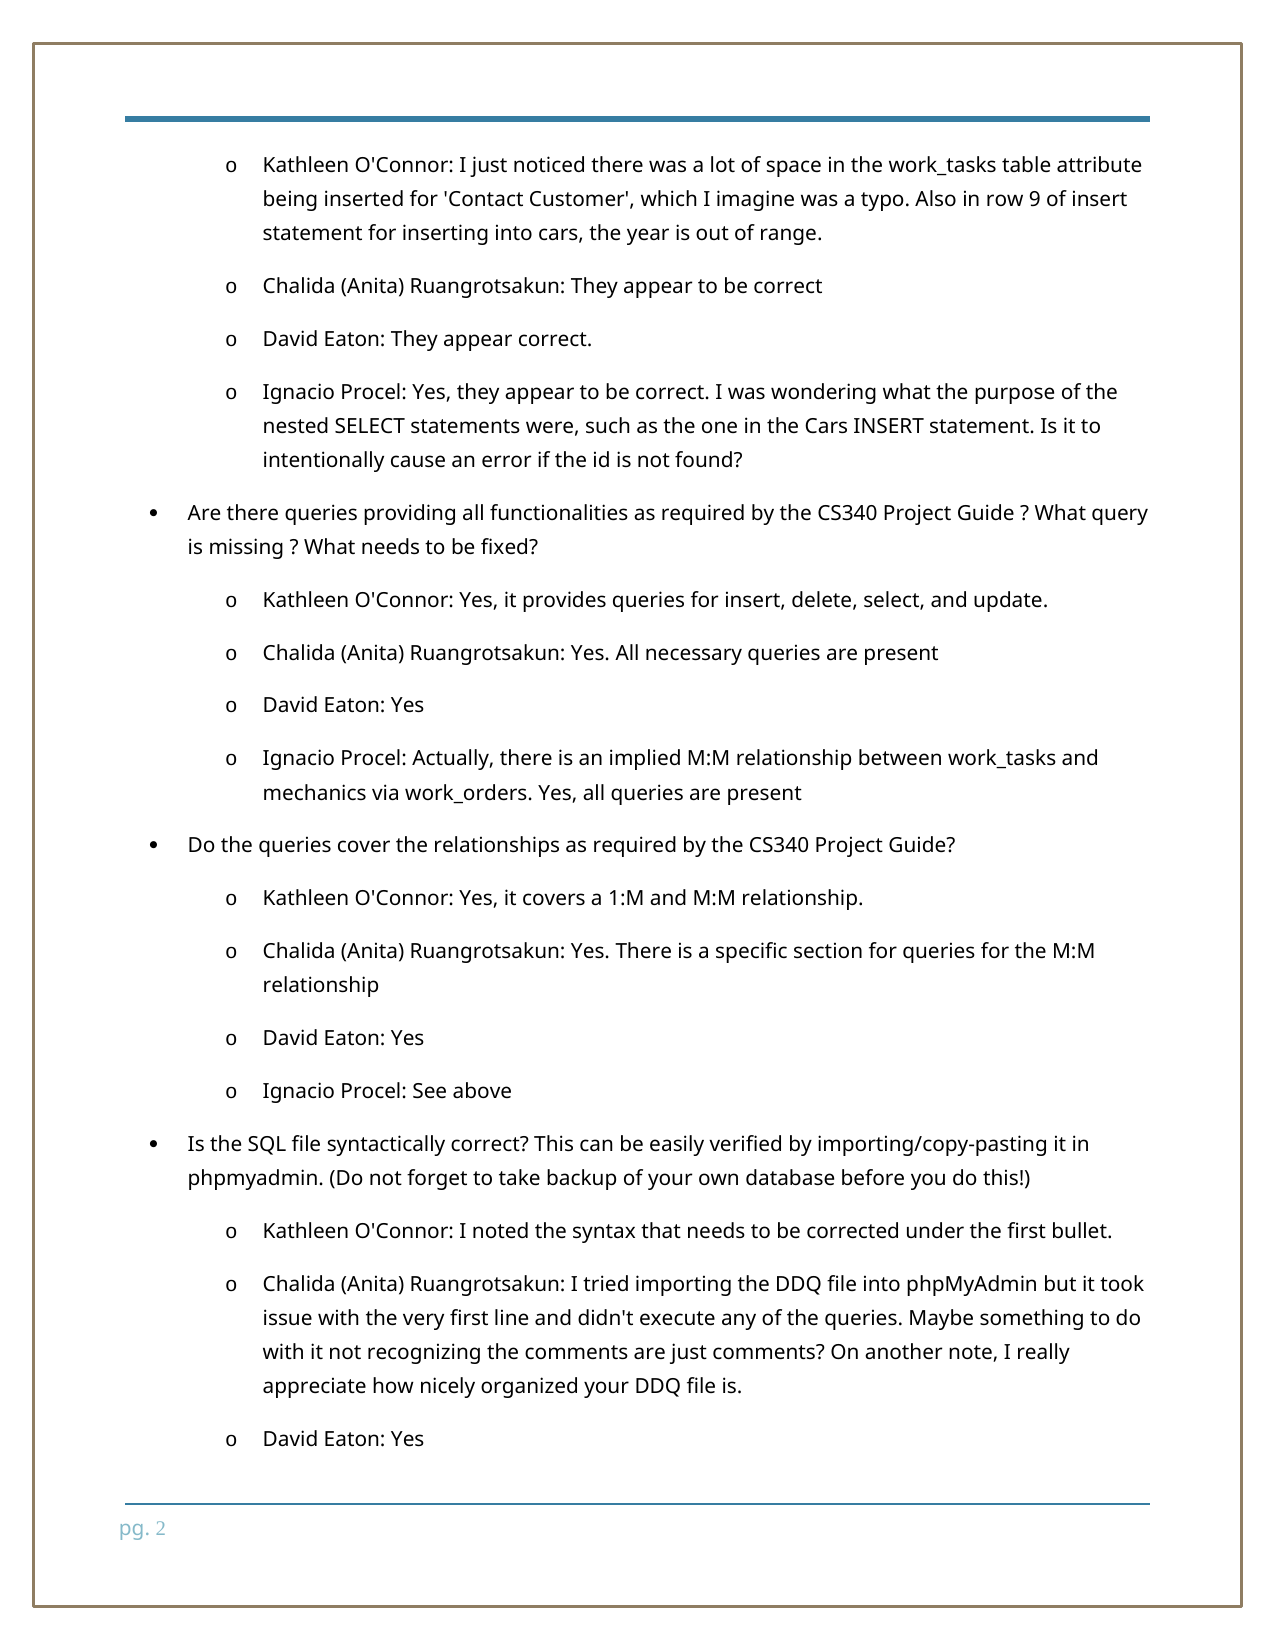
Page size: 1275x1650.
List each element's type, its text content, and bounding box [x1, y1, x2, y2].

list Ignacio Procel: Actually, there is an implied M:M relationship between work_tasks and mechanics via work_orders. Yes, all queries are present [225, 743, 1162, 806]
list David Eaton: Yes [225, 1023, 1162, 1052]
list Do the queries cover the relationships as required by the CS340 Project Guide? [150, 831, 1162, 859]
list Ignacio Procel: See above [225, 1076, 1162, 1105]
list Is the SQL file syntactically correct? This can be easily verified by importing/copy-pasting it in phpmyadmin. (Do not forget to take backup of your own database before you do this!) [150, 1129, 1162, 1192]
list Chalida (Anita) Ruangrotsakun: Yes. There is a specific section for queries for the M:M relationship [225, 936, 1162, 999]
list Are there queries providing all functionalities as required by the CS340 Project Guide ? What query is missing ? What needs to be fixed? [150, 498, 1162, 560]
list Chalida (Anita) Ruangrotsakun: Yes. All necessary queries are present [225, 638, 1162, 666]
list Ignacio Procel: Yes, they appear to be correct. I was wondering what the purpose of the nested SELECT statements were, such as the one in the Cars INSERT statement. Is it to intentionally cause an error if the id is not found? [225, 377, 1162, 473]
list Kathleen O'Connor: Yes, it provides queries for insert, delete, select, and update. [225, 585, 1162, 613]
list Chalida (Anita) Ruangrotsakun: They appear to be correct [225, 271, 1162, 299]
list David Eaton: Yes [225, 1424, 1162, 1452]
list David Eaton: Yes [225, 691, 1162, 719]
list Kathleen O'Connor: Yes, it covers a 1:M and M:M relationship. [225, 883, 1162, 912]
list Kathleen O'Connor: I noted the syntax that needs to be corrected under the first bullet. [225, 1216, 1162, 1244]
list Chalida (Anita) Ruangrotsakun: I tried importing the DDQ file into phpMyAdmin but it took issue with the very first line and didn't execute any of the queries. Maybe something to do with it not recognizing the comments are just comments? On another note, I really appreciate how nicely organized your DDQ file is. [225, 1269, 1162, 1399]
list David Eaton: They appear correct. [225, 324, 1162, 352]
